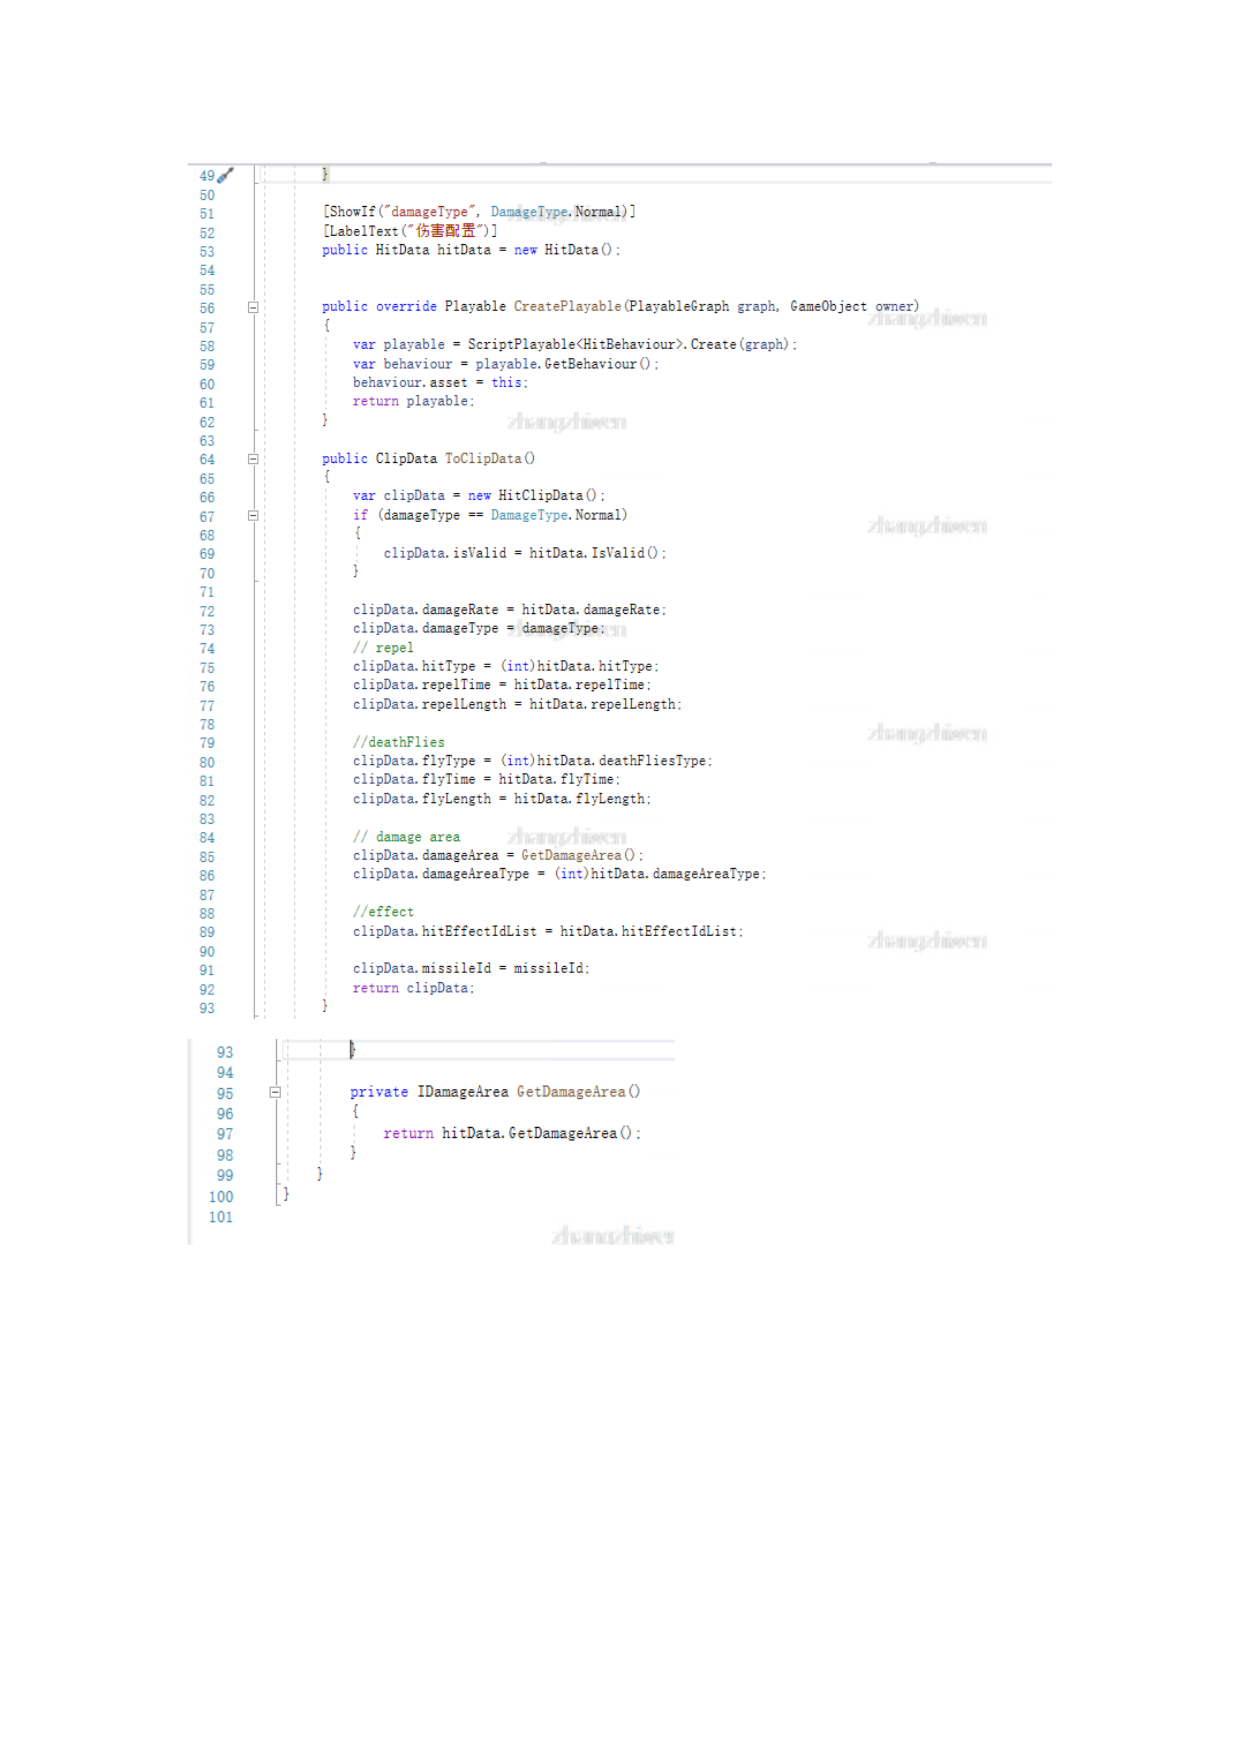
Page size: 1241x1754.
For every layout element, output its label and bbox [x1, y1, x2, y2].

picture [187, 162, 1053, 1019]
picture [187, 1039, 675, 1245]
